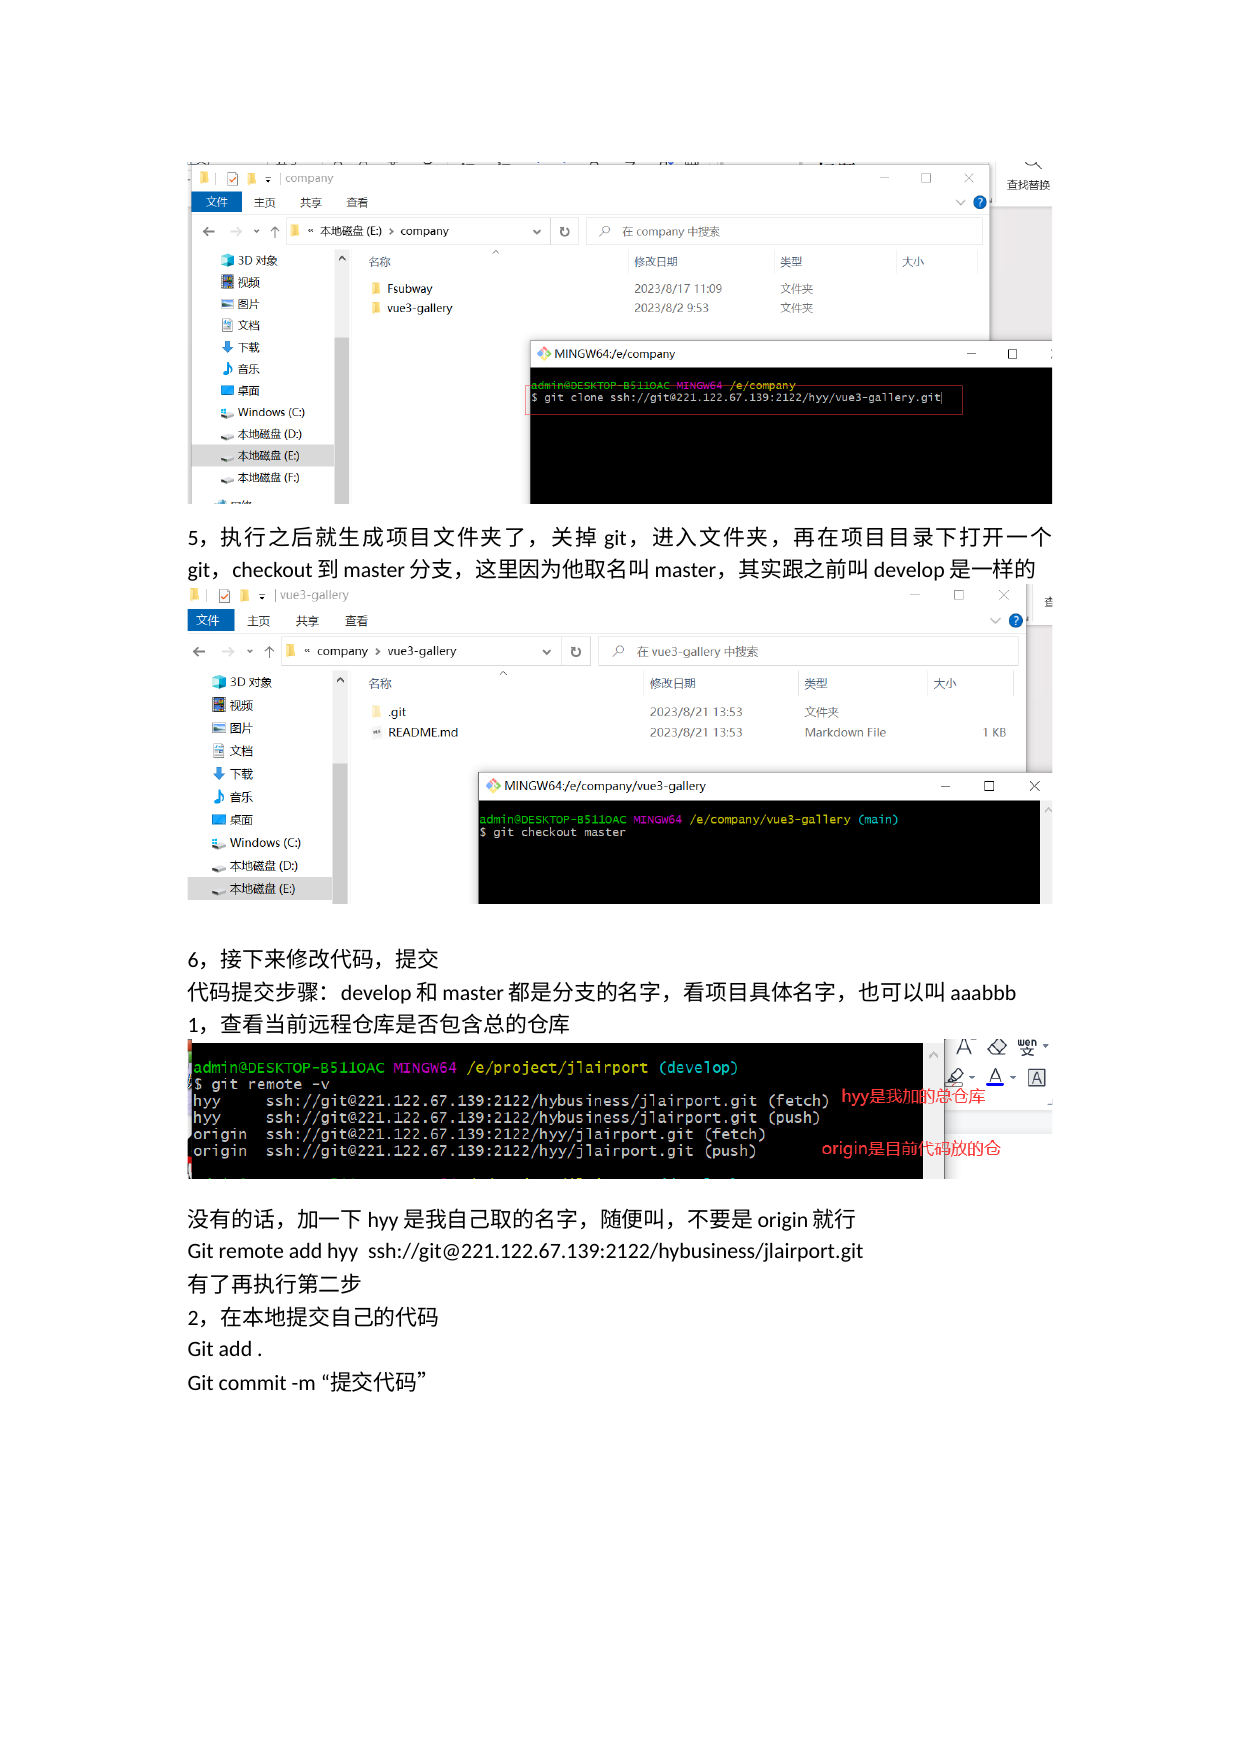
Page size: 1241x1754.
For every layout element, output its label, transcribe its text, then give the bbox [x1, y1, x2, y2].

list 没有的话，加一下 hyy是我自己取的名字，随便叫，不要是origin就行 [187, 1202, 1053, 1234]
list Git remote add hyy ssh://git@221.122.67.139:2122/hybusiness/jlairport.git [187, 1234, 1053, 1267]
text 代码提交步骤：develop和master都是分支的名字，看项目具体名字，也可以叫aaabbb [187, 974, 1053, 1007]
list 执行之后就生成项目文件夹了，关掉git，进入文件夹，再在项目目录下打开一个git，checkout到master分支，这里因为他取名叫master，其实跟之前叫develop是一样的 [187, 519, 1053, 584]
list Git commit -m “提交代码” [187, 1364, 1053, 1397]
picture [187, 162, 1053, 504]
picture [187, 584, 1053, 904]
list 在本地提交自己的代码 [187, 1299, 1053, 1332]
list 查看当前远程仓库是否包含总的仓库 [187, 1007, 1053, 1039]
picture [187, 1039, 1053, 1179]
list 接下来修改代码，提交 [187, 942, 1053, 974]
list 有了再执行第二步 [187, 1267, 1053, 1299]
list Git add . [187, 1332, 1053, 1364]
